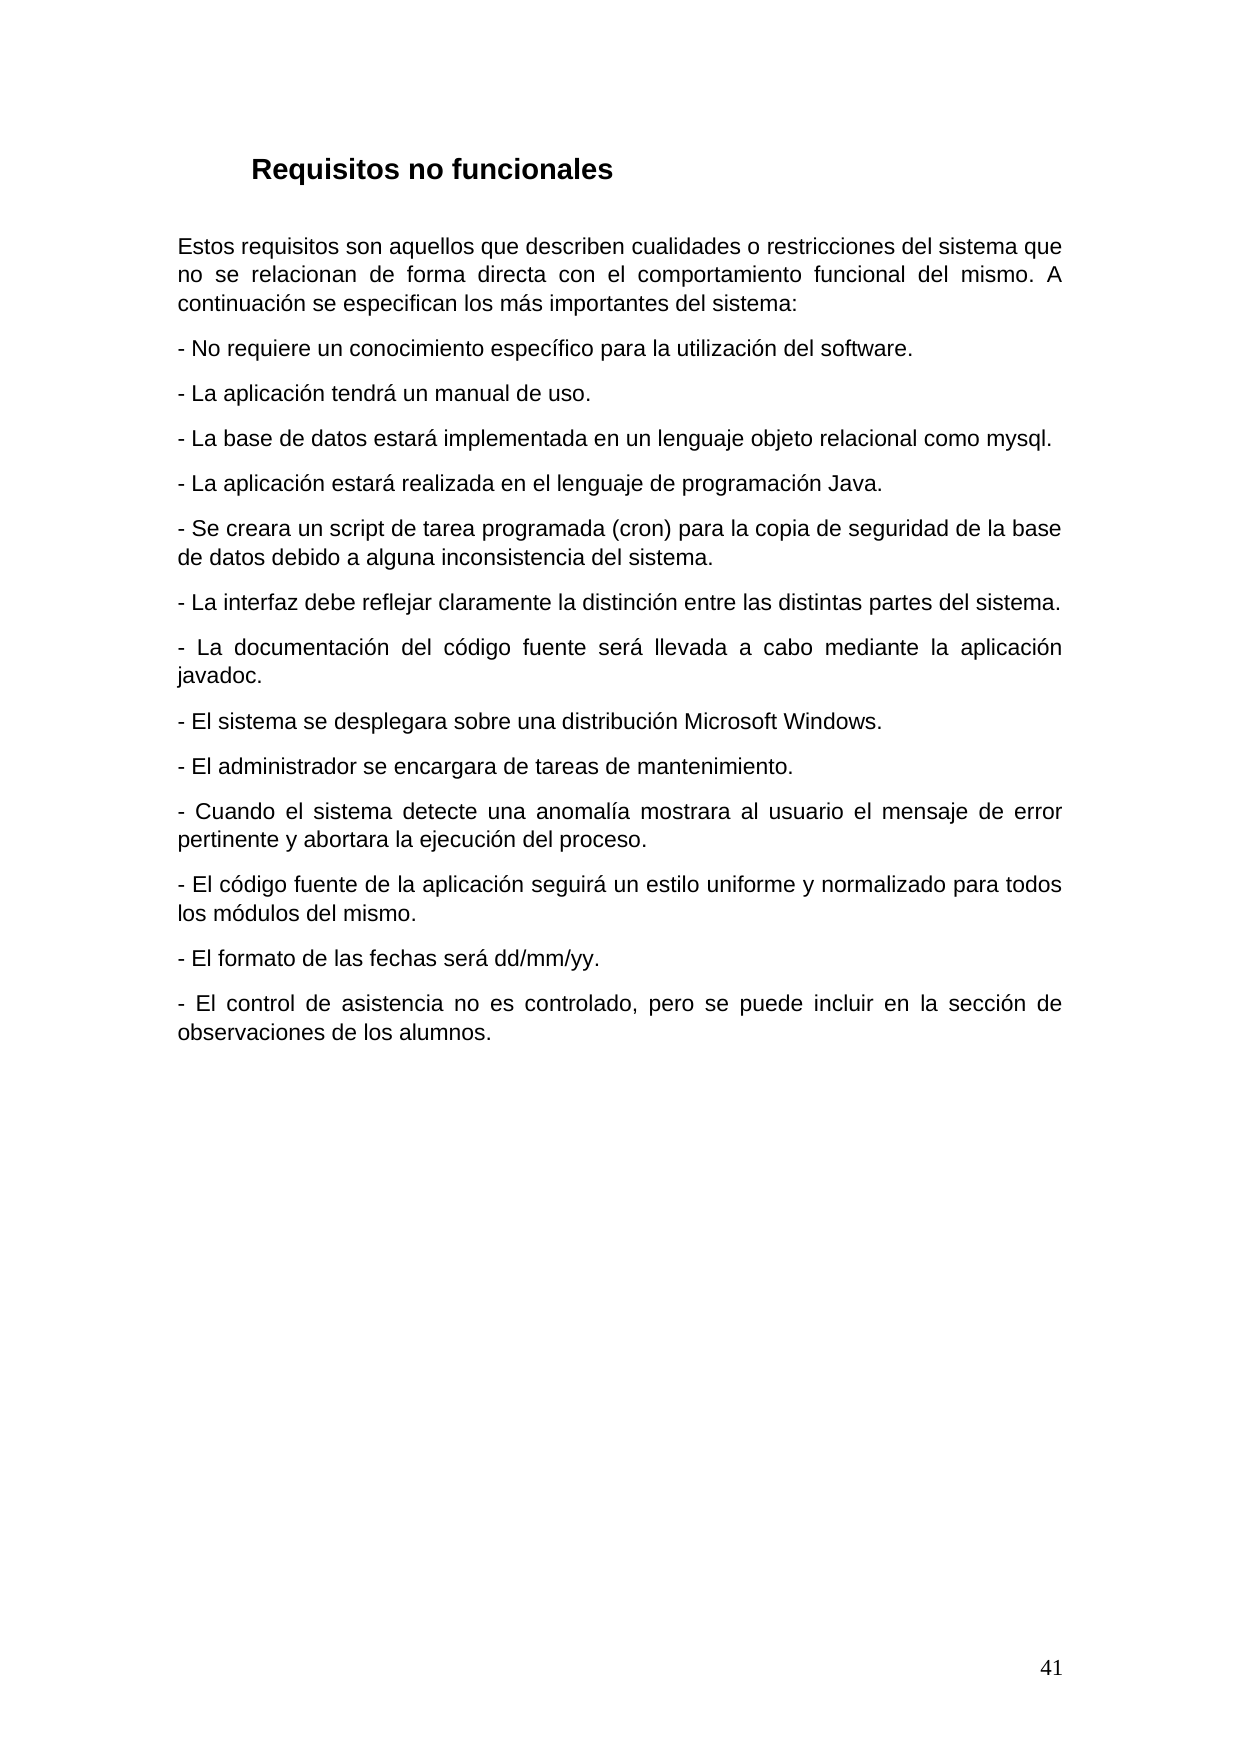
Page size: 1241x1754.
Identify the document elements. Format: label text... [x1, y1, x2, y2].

text - El control de asistencia no es controlado, pero se puede incluir en la sección de observaciones de los alumnos. [177, 990, 1063, 1045]
text - La interfaz debe reflejar claramente la distinción entre las distintas partes del sistema. [177, 589, 1063, 615]
subtitle Requisitos no funcionales [177, 152, 1063, 185]
text - La documentación del código fuente será llevada a cabo mediante la aplicación javadoc. [177, 634, 1063, 689]
text Estos requisitos son aquellos que describen cualidades o restricciones del sistema que no se relacionan de forma directa con el comportamiento funcional del mismo. A continuación se especifican los más importantes del sistema: [177, 233, 1063, 316]
text - La aplicación estará realizada en el lenguaje de programación Java. [177, 470, 1063, 497]
text - La base de datos estará implementada en un lenguaje objeto relacional como mysql. [177, 425, 1063, 452]
text - El código fuente de la aplicación seguirá un estilo uniforme y normalizado para todos los módulos del mismo. [177, 871, 1063, 926]
text - Cuando el sistema detecte una anomalía mostrara al usuario el mensaje de error pertinente y abortara la ejecución del proceso. [177, 798, 1063, 853]
text - No requiere un conocimiento específico para la utilización del software. [177, 335, 1063, 361]
text - Se creara un script de tarea programada (cron) para la copia de seguridad de la base de datos debido a alguna inconsistencia del sistema. [177, 515, 1063, 570]
text - El administrador se encargara de tareas de mantenimiento. [177, 753, 1063, 779]
text - La aplicación tendrá un manual de uso. [177, 380, 1063, 406]
text - El sistema se desplegara sobre una distribución Microsoft Windows. [177, 708, 1063, 734]
text - El formato de las fechas será dd/mm/yy. [177, 945, 1063, 971]
